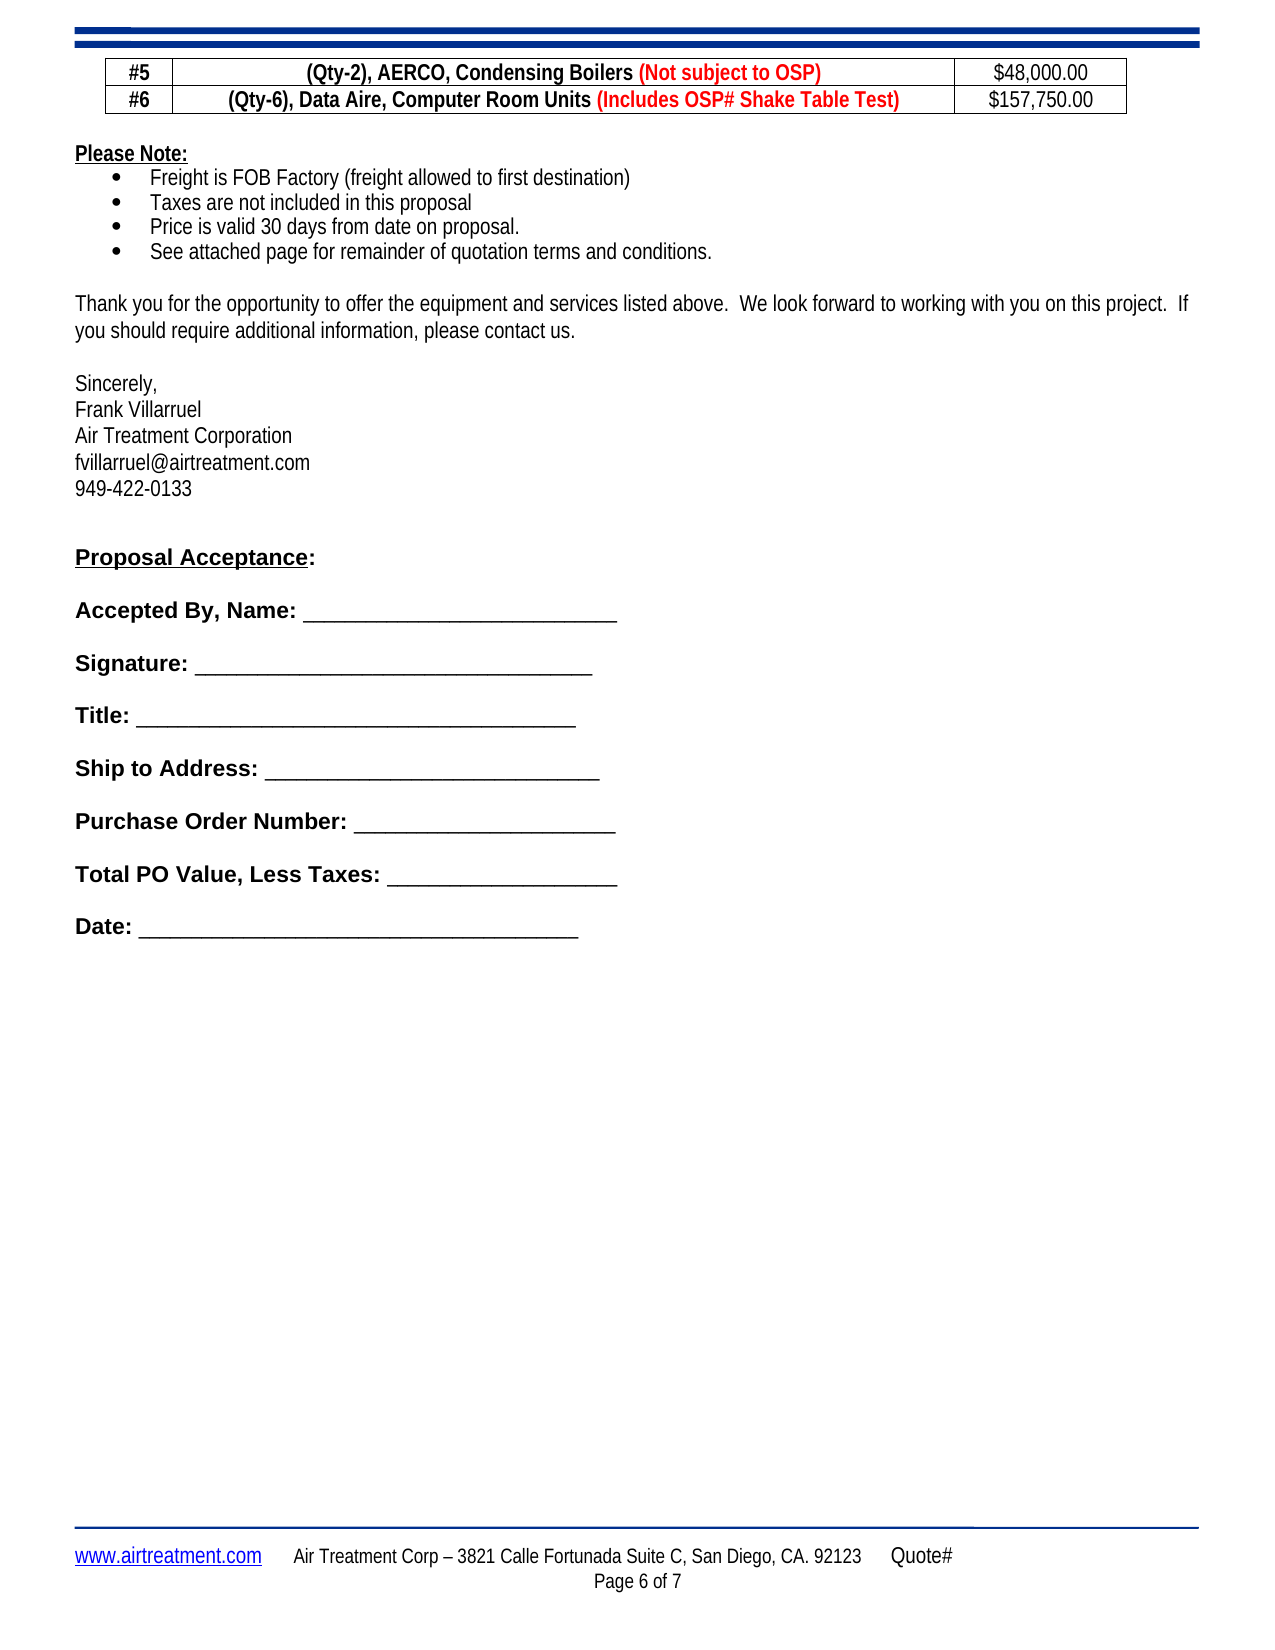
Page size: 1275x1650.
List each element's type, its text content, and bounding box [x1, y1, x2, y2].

text Total PO Value, Less Taxes: ______________________ [75, 861, 1200, 887]
text Thank you for the opportunity to offer the equipment and services listed above. We look forward to working with you on this project. If you should require additional information, please contact us. [75, 290, 1200, 343]
list Freight is FOB Factory (freight allowed to first destination) [112, 166, 1200, 191]
table_cell $157,750.00 [955, 86, 1126, 112]
text Date: __________________________________________ [75, 913, 1200, 940]
text Signature: ______________________________________ [75, 650, 1200, 676]
text 949-422-0133 [75, 475, 1200, 501]
table_cell $48,000.00 [955, 59, 1126, 85]
text Please Note: [75, 140, 1200, 166]
text Ship to Address: ________________________________ [75, 755, 1200, 782]
text Purchase Order Number: _________________________ [75, 808, 1200, 834]
list Price is valid 30 days from date on proposal. [112, 215, 1200, 239]
table_cell #6 [106, 86, 172, 112]
text Sincerely, [75, 369, 1200, 396]
text @airtreatment.com [75, 448, 1200, 475]
text Air Treatment Corporation [75, 422, 1200, 448]
table_cell (Qty-2), AERCO, Condensing Boilers (Not subject to OSP) [173, 59, 954, 85]
table_cell (Qty-6), Data Aire, Computer Room Units (Includes OSP# Shake Table Test) [173, 86, 954, 112]
text Title: __________________________________________ [75, 702, 1200, 729]
table_cell #5 [106, 59, 172, 85]
list See attached page for remainder of quotation terms and conditions. [112, 239, 1200, 264]
list Taxes are not included in this proposal [112, 191, 1200, 215]
text Proposal Acceptance: [75, 544, 1200, 571]
text Accepted By, Name: ______________________________ [75, 597, 1200, 623]
